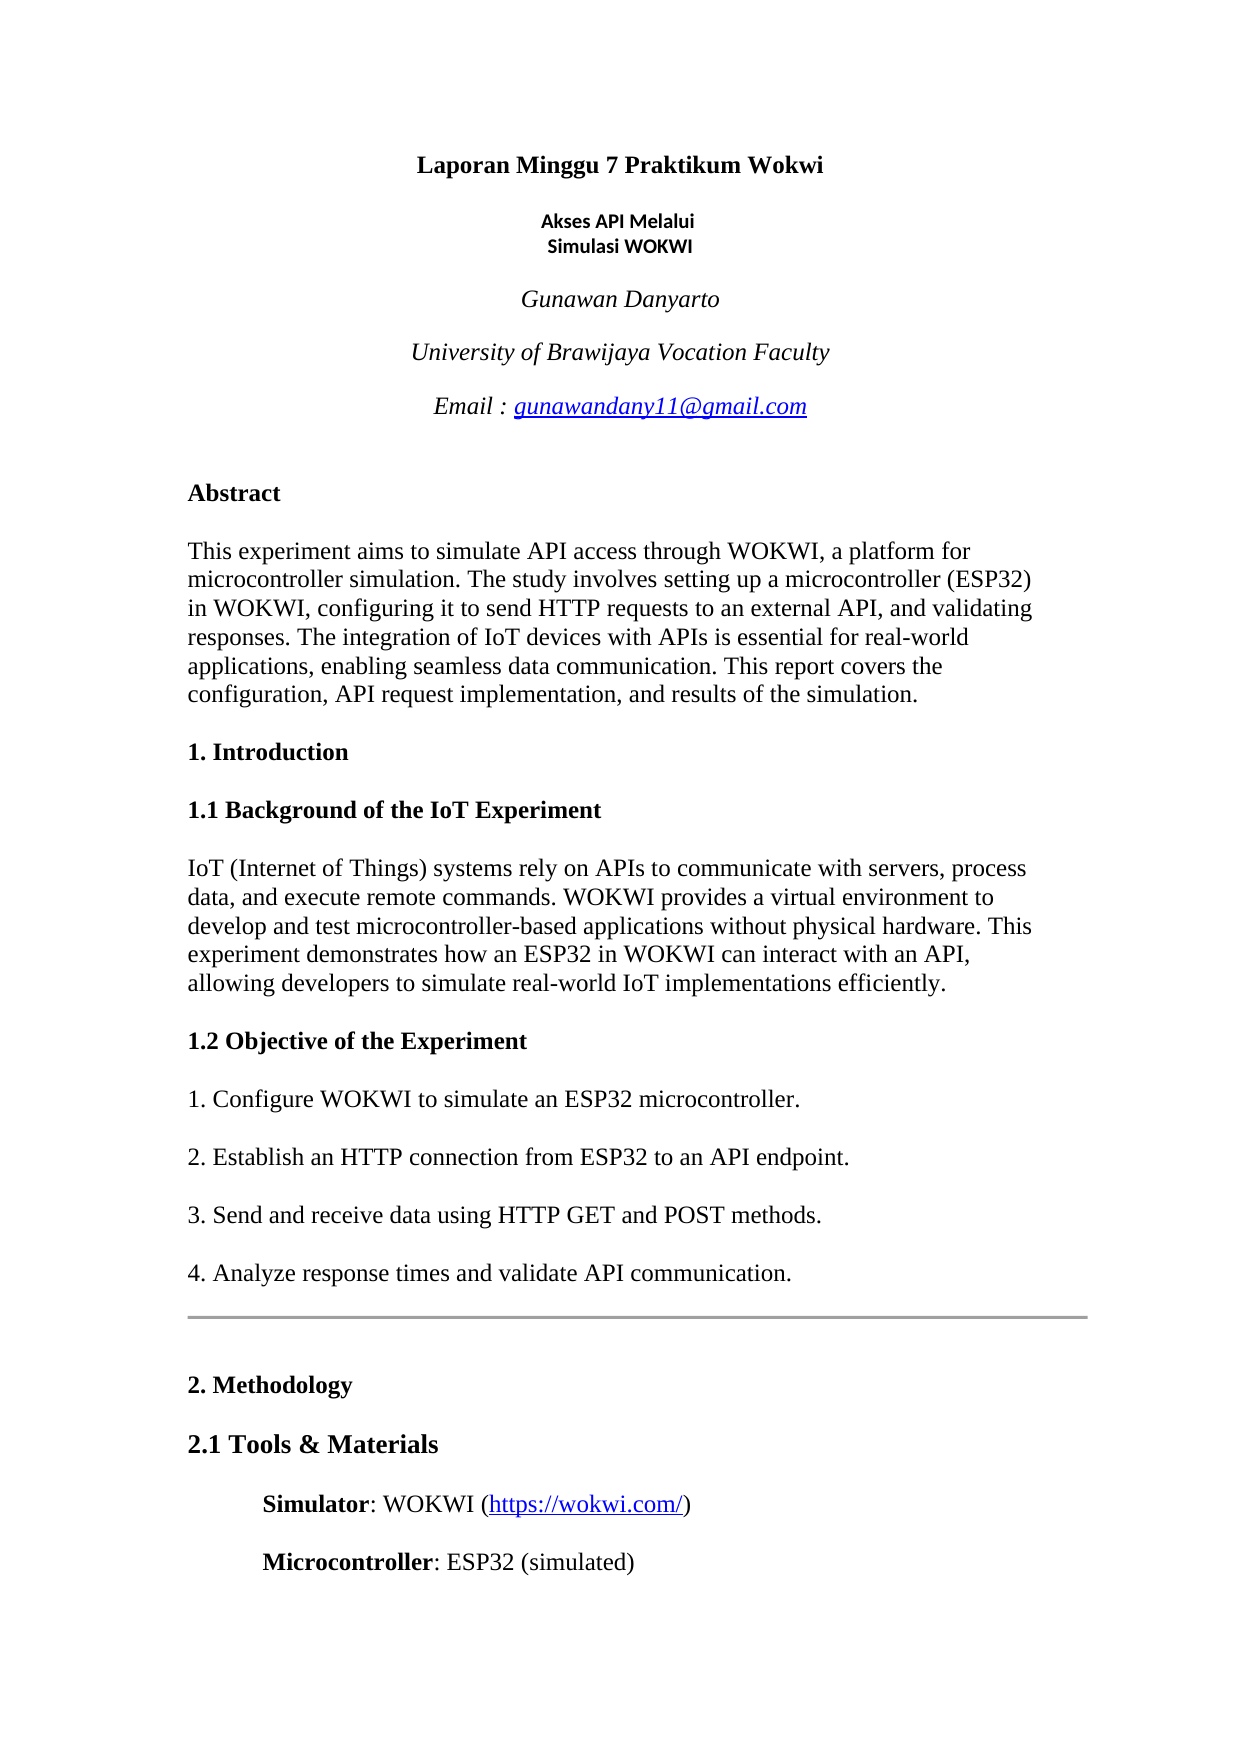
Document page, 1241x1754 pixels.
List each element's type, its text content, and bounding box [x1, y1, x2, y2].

subtitle 2.1 Tools & Materials [187, 1428, 1053, 1459]
text Abstract [187, 449, 1053, 507]
text This experiment aims to simulate API access through WOKWI, a platform for microcontroller simulation. The study involves setting up a microcontroller (ESP32) in WOKWI, configuring it to send HTTP requests to an external API, and validating responses. The integration of IoT devices with APIs is essential for real-world applications, enabling seamless data communication. This report covers the configuration, API request implementation, and results of the simulation. [187, 536, 1053, 708]
text 2. Methodology [187, 1370, 1053, 1399]
text Akses API Melalui Simulasi WOKWI [187, 208, 1053, 259]
text 3. Send and receive data using HTTP GET and POST methods. [187, 1200, 1053, 1229]
text 4. Analyze response times and validate API communication. [187, 1258, 1053, 1287]
text 1. Configure WOKWI to simulate an ESP32 microcontroller. [187, 1084, 1053, 1113]
text Gunawan Danyarto [187, 284, 1053, 312]
text IoT (Internet of Things) systems rely on APIs to communicate with servers, process data, and execute remote commands. WOKWI provides a virtual environment to develop and test microcontroller-based applications without physical hardware. This experiment demonstrates how an ESP32 in WOKWI can interact with an API, allowing developers to simulate real-world IoT implementations efficiently. [187, 853, 1053, 997]
text 1.1 Background of the IoT Experiment [187, 795, 1053, 824]
text 1.2 Objective of the Experiment [187, 1026, 1053, 1055]
text Simulator: WOKWI (https://wokwi.com/) [262, 1489, 1053, 1517]
text Laporan Minggu 7 Praktikum Wokwi [187, 150, 1053, 179]
text Email : gunawandany11@gmail.com [187, 391, 1053, 420]
text 2. Establish an HTTP connection from ESP32 to an API endpoint. [187, 1142, 1053, 1171]
text University of Brawijaya Vocation Faculty [187, 337, 1053, 366]
text Microcontroller: ESP32 (simulated) [262, 1547, 1053, 1575]
text 1. Introduction [187, 737, 1053, 766]
